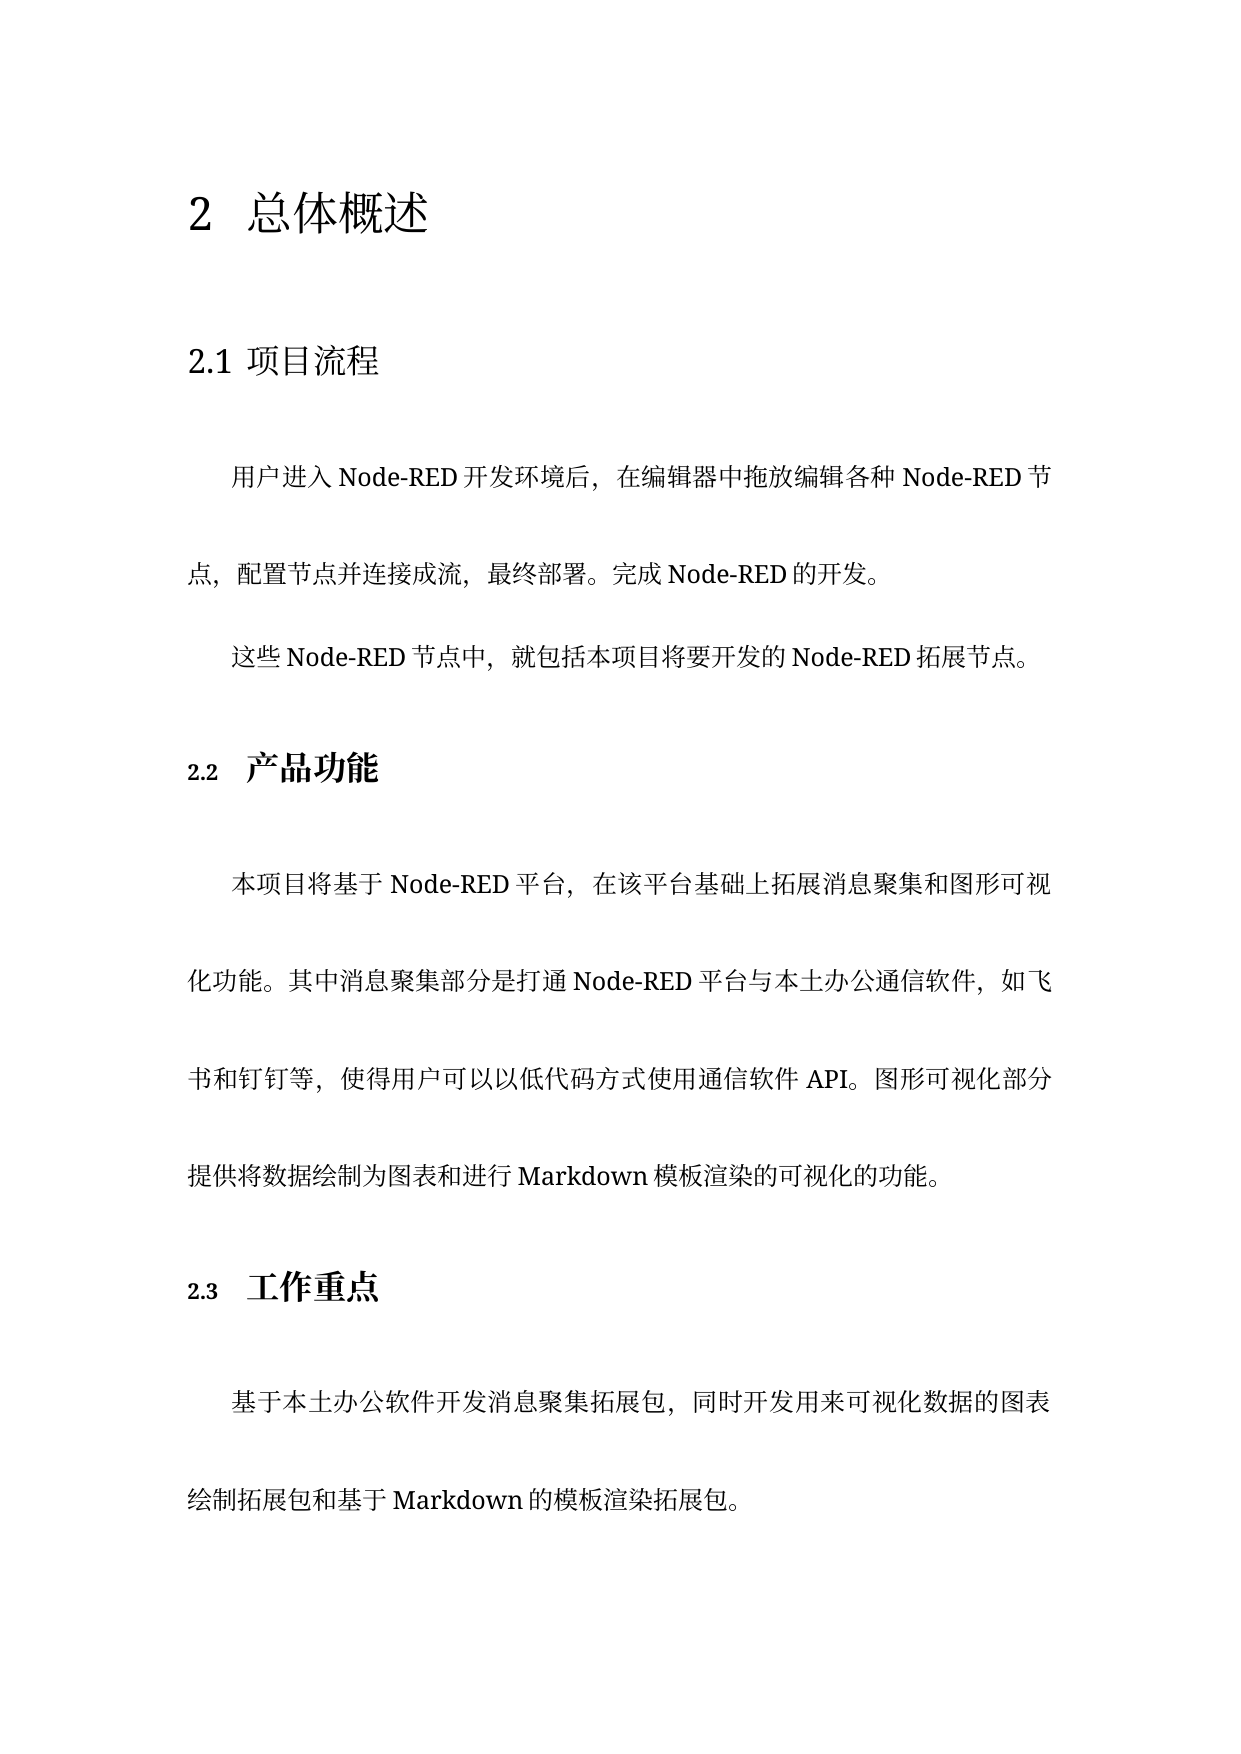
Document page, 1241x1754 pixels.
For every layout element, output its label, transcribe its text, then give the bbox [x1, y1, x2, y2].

subtitle 项目流程 [187, 327, 1053, 392]
text 用户进入Node-RED开发环境后，在编辑器中拖放编辑各种Node-RED节点，配置节点并连接成流，最终部署。完成Node-RED的开发。 [187, 443, 1053, 606]
subtitle 产品功能 [187, 734, 1053, 799]
subtitle 总体概述 [187, 162, 1053, 259]
text 基于本土办公软件开发消息聚集拓展包，同时开发用来可视化数据的图表绘制拓展包和基于Markdown的模板渲染拓展包。 [187, 1368, 1053, 1531]
subtitle 工作重点 [187, 1252, 1053, 1317]
text 这些Node-RED节点中，就包括本项目将要开发的Node-RED拓展节点。 [187, 624, 1053, 689]
text 本项目将基于Node-RED平台，在该平台基础上拓展消息聚集和图形可视化功能。其中消息聚集部分是打通Node-RED平台与本土办公通信软件，如飞书和钉钉等，使得用户可以以低代码方式使用通信软件API。图形可视化部分提供将数据绘制为图表和进行Markdown模板渲染的可视化的功能。 [187, 850, 1053, 1207]
